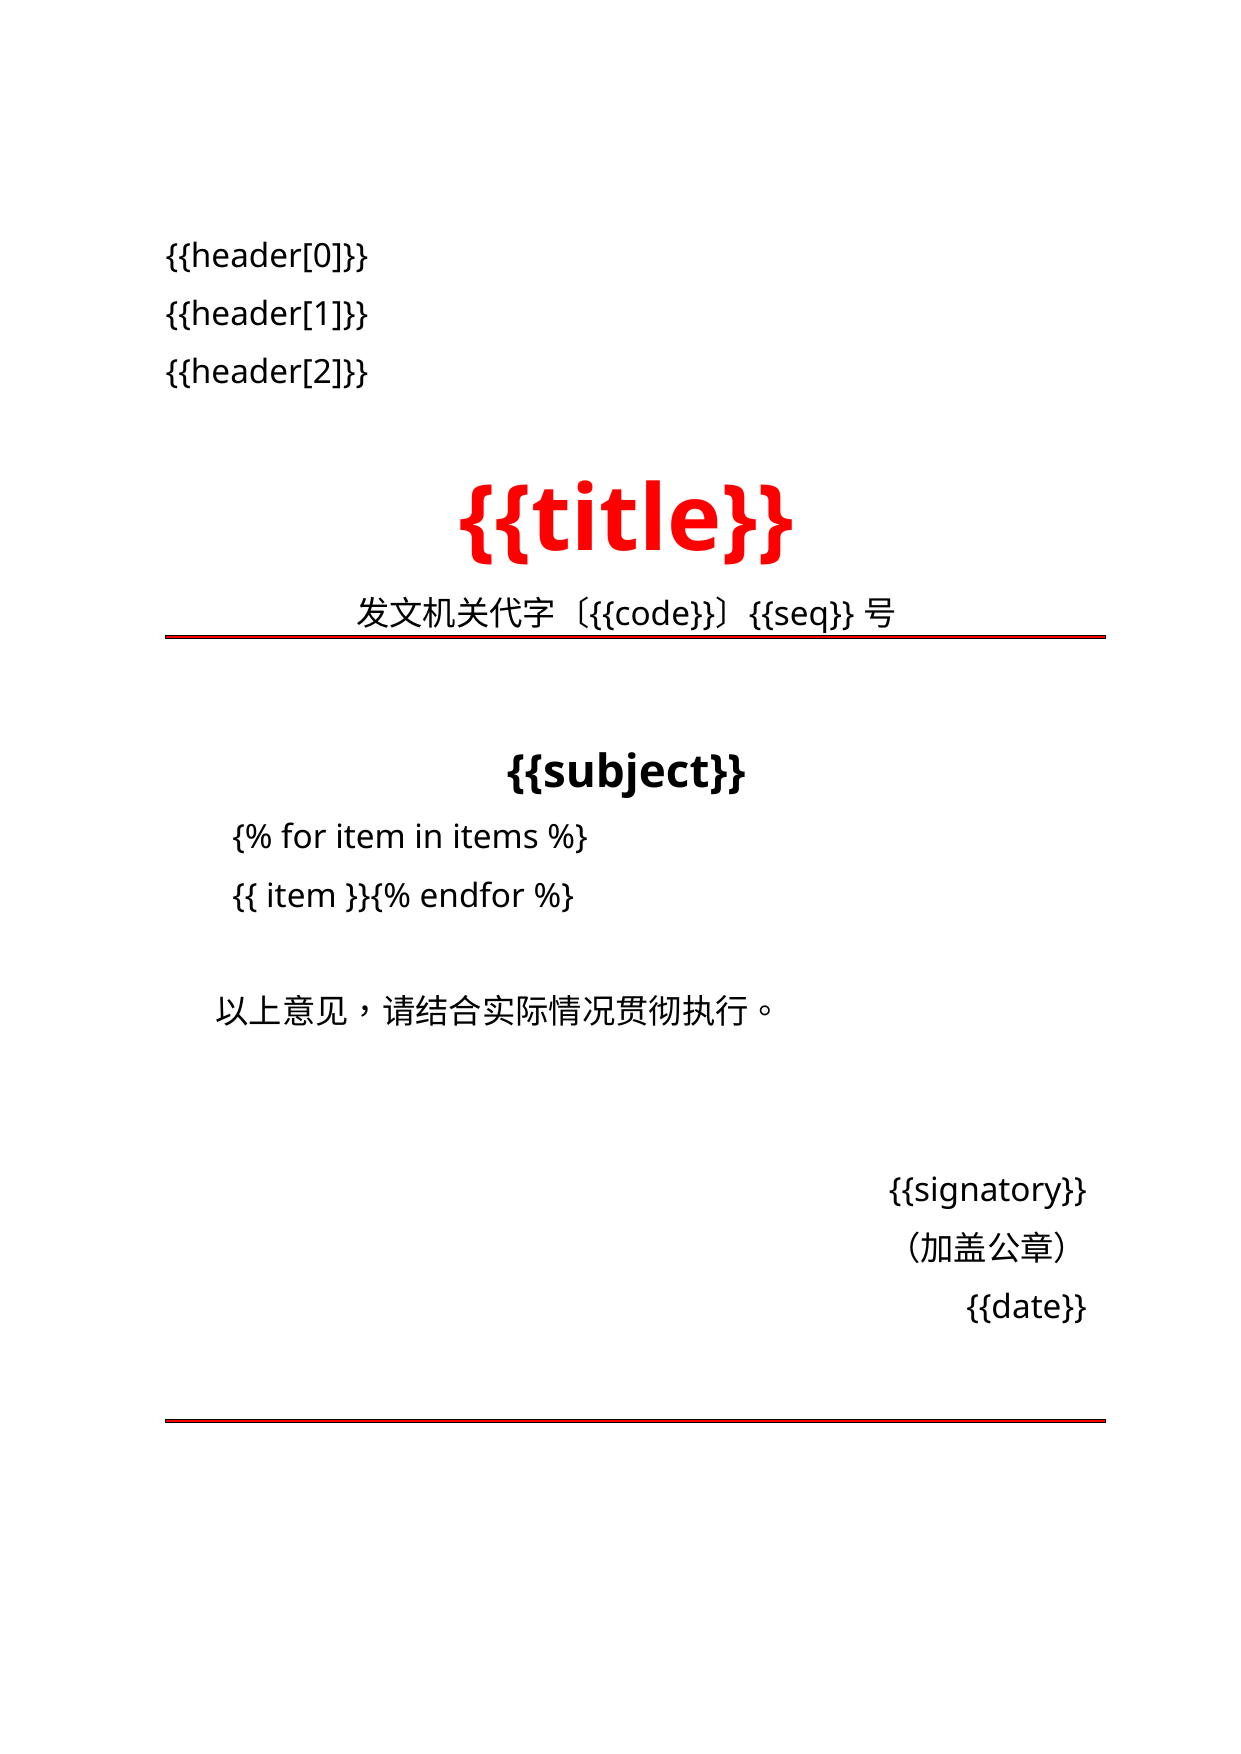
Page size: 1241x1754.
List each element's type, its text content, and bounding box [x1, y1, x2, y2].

text {{ item }}{% endfor %} [165, 859, 1087, 917]
text 以上意见，请结合实际情况贯彻执行。 [165, 975, 1087, 1034]
text {{date}} [165, 1270, 1087, 1328]
text {{signatory}} [165, 1153, 1087, 1212]
text {{title}} [165, 452, 1087, 577]
text {% for item in items %} [165, 800, 1087, 859]
text （加盖公章） [165, 1212, 1087, 1270]
text {{subject}} [165, 738, 1087, 800]
text 发文机关代字〔{{code}}〕{{seq}} 号 [165, 577, 1087, 635]
text {{header[0]}} {{header[1]}} {{header[2]}} [165, 218, 1087, 393]
